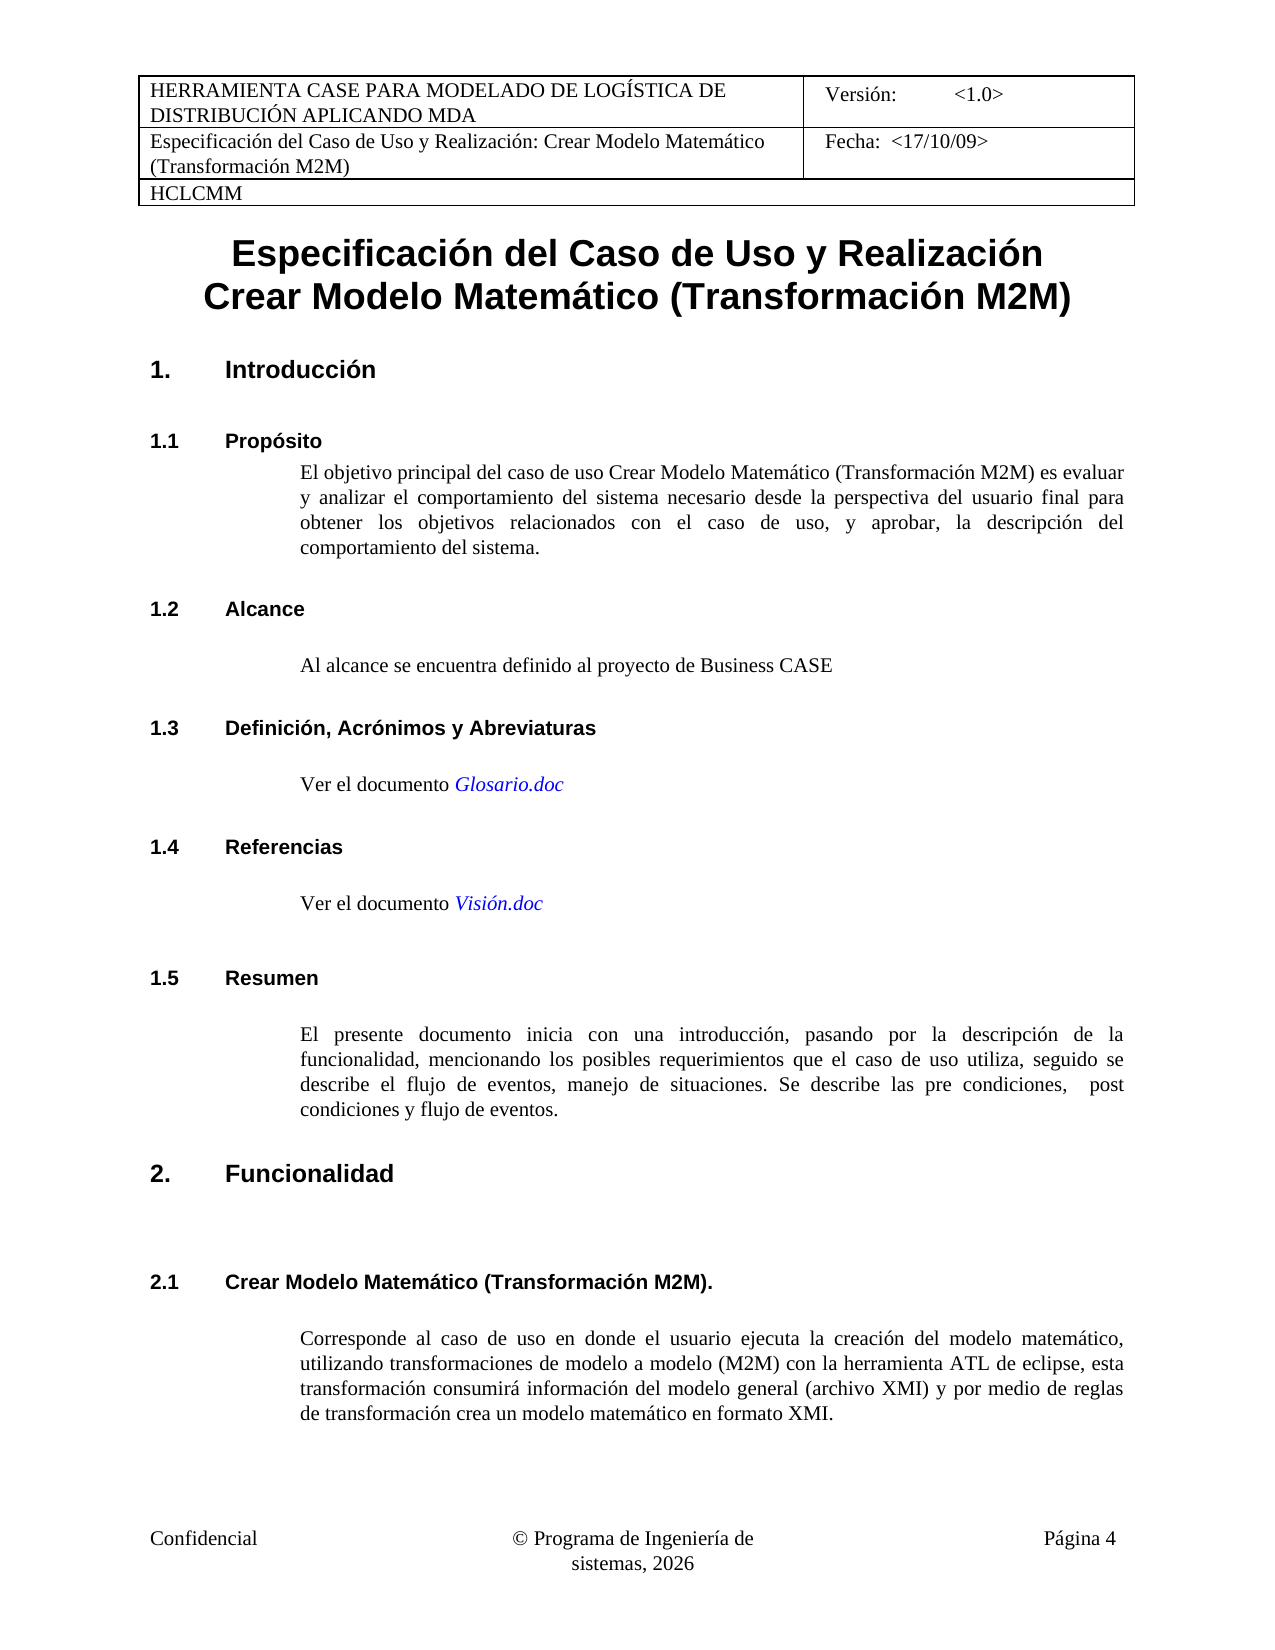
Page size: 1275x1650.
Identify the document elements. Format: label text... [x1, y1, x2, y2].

text El presente documento inicia con una introducción, pasando por la descripción de la funcionalidad, mencionando los posibles requerimientos que el caso de uso utiliza, seguido se describe el flujo de eventos, manejo de situaciones. Se describe las pre condiciones, post condiciones y flujo de eventos. [300, 1021, 1125, 1121]
subtitle Resumen [150, 965, 1125, 990]
subtitle Alcance [150, 596, 1125, 621]
text El objetivo principal del caso de uso Crear Modelo Matemático (Transformación M2M) es evaluar y analizar el comportamiento del sistema necesario desde la perspectiva del usuario final para obtener los objetivos relacionados con el caso de uso, y aprobar, la descripción del comportamiento del sistema. [300, 459, 1125, 559]
text Ver el documento Visión.doc [300, 890, 1125, 915]
subtitle Introducción [150, 355, 1125, 384]
subtitle Crear Modelo Matemático (Transformación M2M). [150, 1269, 1125, 1294]
title Crear Modelo Matemático (Transformación M2M) [150, 274, 1125, 317]
text Ver el documento Glosario.doc [300, 771, 1125, 796]
subtitle Propósito [150, 427, 1125, 452]
text Corresponde al caso de uso en donde el usuario ejecuta la creación del modelo matemático, utilizando transformaciones de modelo a modelo (M2M) con la herramienta ATL de eclipse, esta transformación consumirá información del modelo general (archivo XMI) y por medio de reglas de transformación crea un modelo matemático en formato XMI. [300, 1325, 1125, 1425]
subtitle Referencias [150, 834, 1125, 859]
subtitle Definición, Acrónimos y Abreviaturas [150, 715, 1125, 740]
subtitle Funcionalidad [150, 1159, 1125, 1187]
title Especificación del Caso de Uso y Realización [150, 231, 1125, 274]
text Al alcance se encuentra definido al proyecto de Business CASE [300, 652, 1125, 677]
